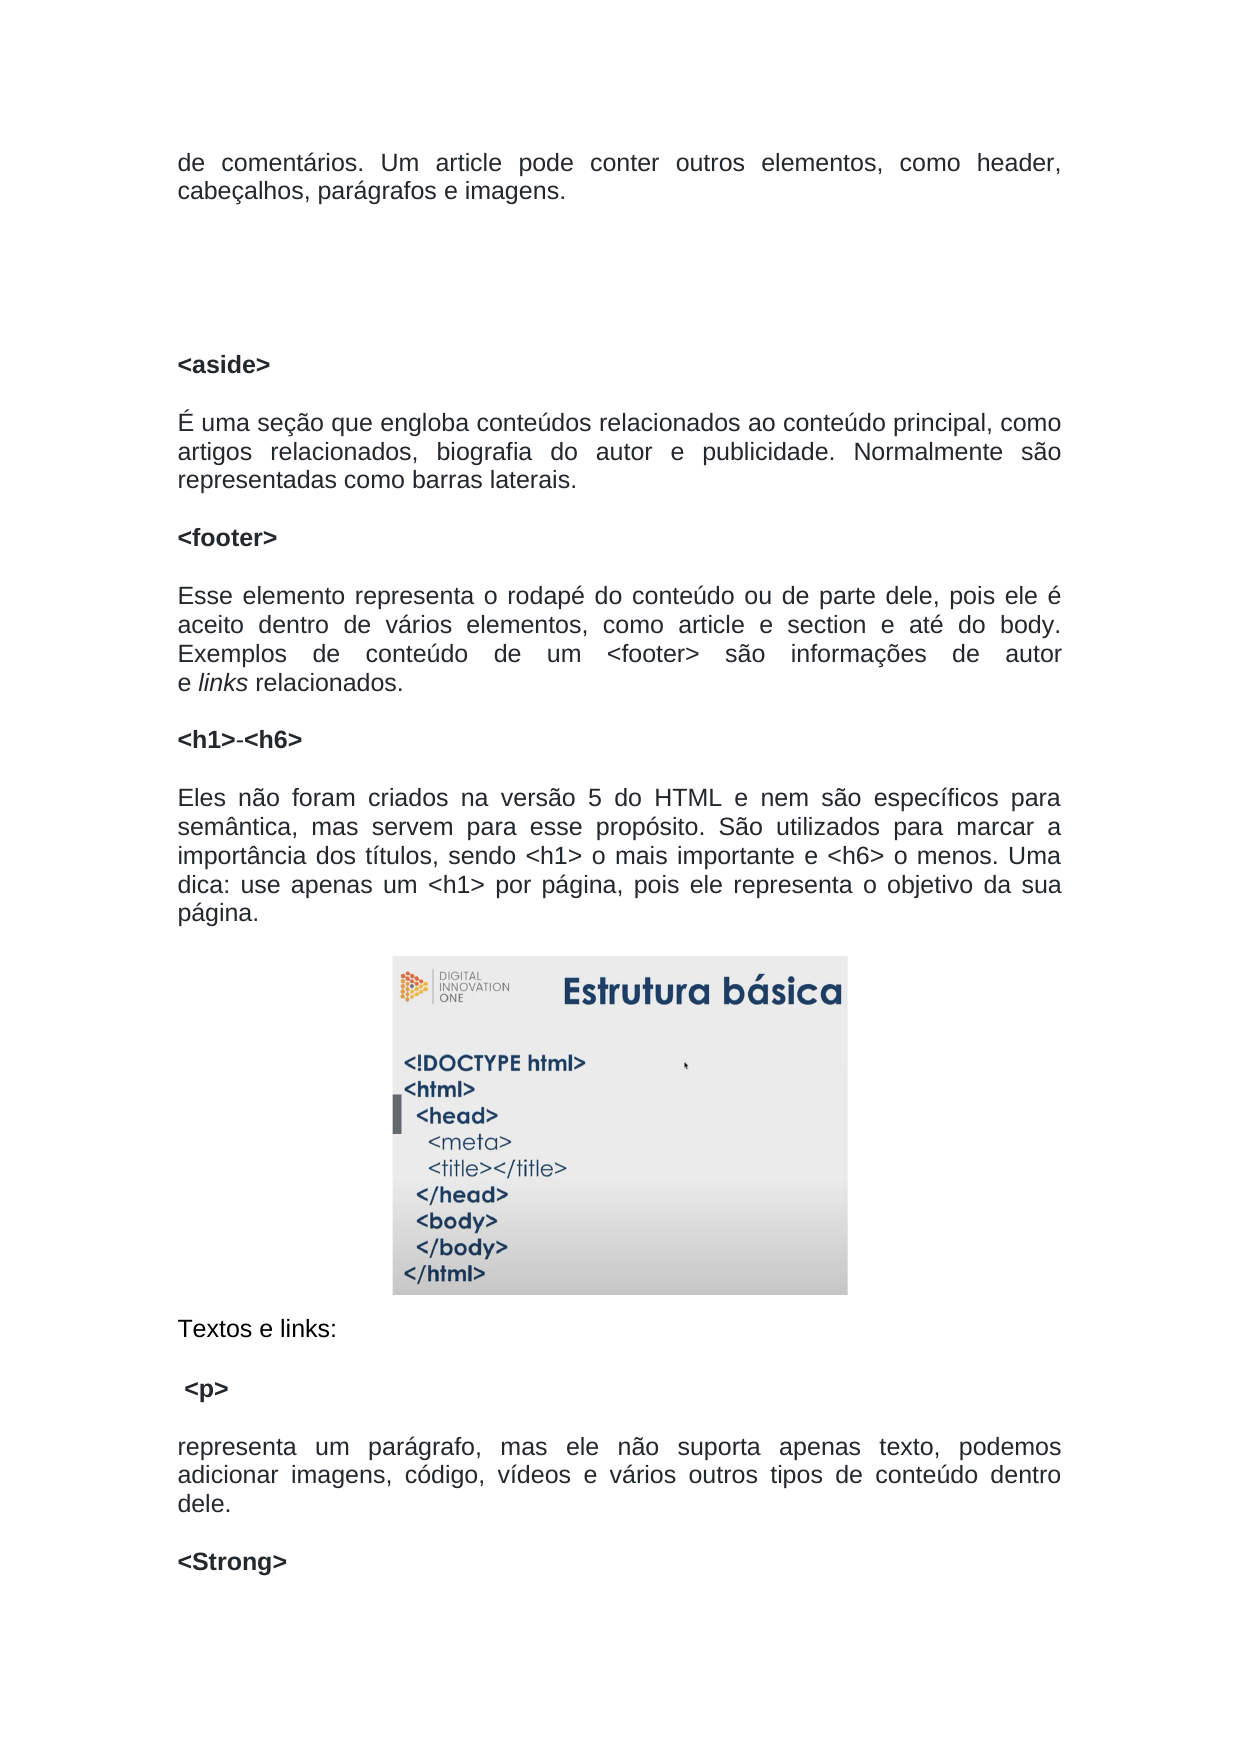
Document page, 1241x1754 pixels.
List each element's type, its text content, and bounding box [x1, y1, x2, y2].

text <p> [177, 1374, 1063, 1403]
text representa um parágrafo, mas ele não suporta apenas texto, podemos adicionar imagens, código, vídeos e vários outros tipos de conteúdo dentro dele. [177, 1432, 1063, 1518]
text É uma seção que engloba conteúdos relacionados ao conteúdo principal, como artigos relacionados, biografia do autor e publicidade. Normalmente são representadas como barras laterais. [177, 408, 1063, 494]
text <aside> [177, 350, 1063, 379]
text <h1>-<h6> [177, 726, 1063, 754]
text <footer> [177, 523, 1063, 552]
subtitle Textos e links: [177, 1314, 1063, 1342]
text Eles não foram criados na versão 5 do HTML e nem são específicos para semântica, mas servem para esse propósito. São utilizados para marcar a importância dos títulos, sendo <h1> o mais importante e <h6> o menos. Uma dica: use apenas um <h1> por página, pois ele representa o objetivo da sua página. [177, 783, 1063, 927]
text <Strong> [177, 1547, 1063, 1576]
picture [392, 956, 848, 1295]
text Esse elemento representa o rodapé do conteúdo ou de parte dele, pois ele é aceito dentro de vários elementos, como article e section e até do body. Exemplos de conteúdo de um <footer> são informações de autor e links relacionados. [177, 581, 1063, 696]
